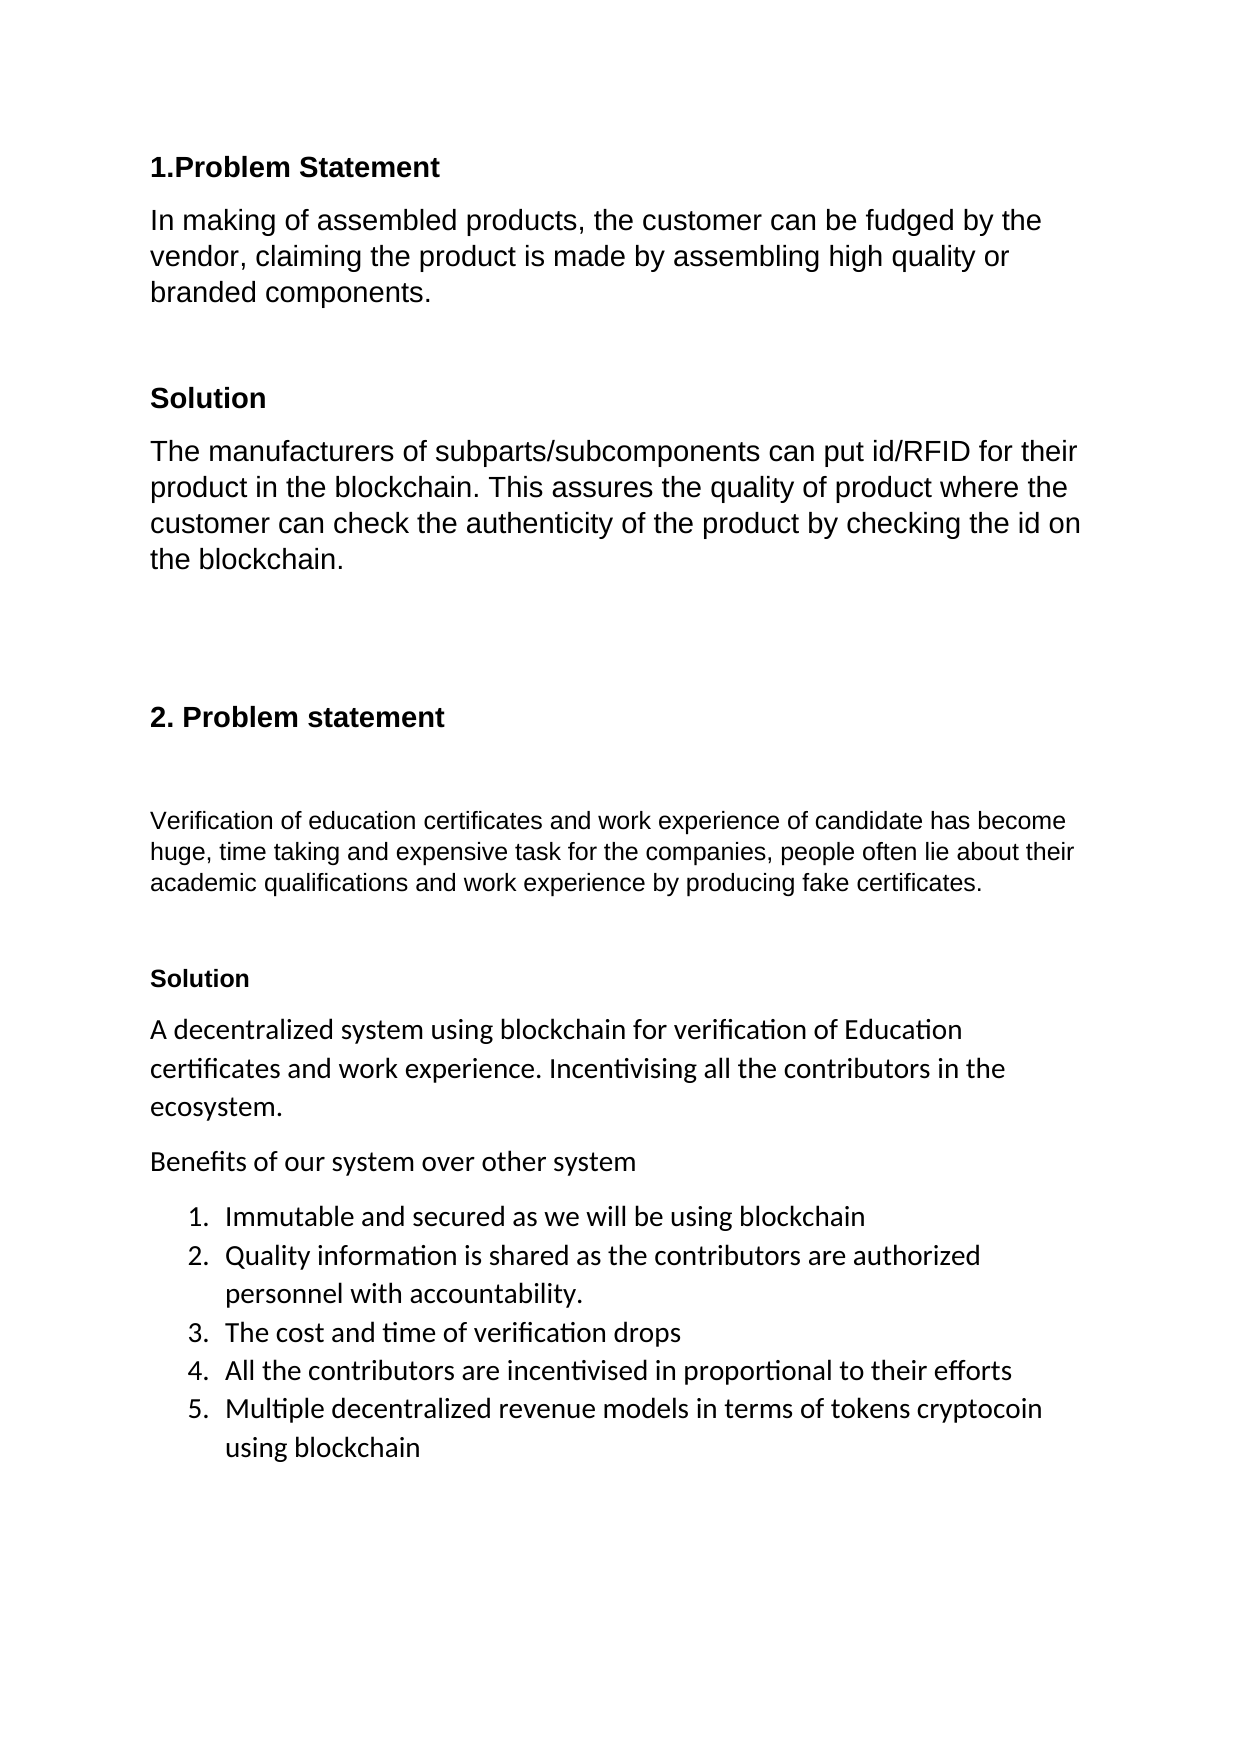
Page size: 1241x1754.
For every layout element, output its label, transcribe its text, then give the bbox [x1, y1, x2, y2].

text In making of assembled products, the customer can be fudged by the vendor, claiming the product is made by assembling high quality or branded components. [150, 203, 1090, 309]
text 1.Problem Statement [150, 150, 1090, 183]
text Solution [150, 963, 1090, 992]
text Solution [150, 381, 1090, 414]
list Multiple decentralized revenue models in terms of tokens cryptocoin using blockchain [187, 1391, 1090, 1464]
text Benefits of our system over other system [150, 1143, 1090, 1179]
text A decentralized system using blockchain for verification of Education certificates and work experience. Incentivising all the contributors in the ecosystem. [150, 1011, 1090, 1124]
text The manufacturers of subparts/subcomponents can put id/RFID for their product in the blockchain. This assures the quality of product where the customer can check the authenticity of the product by checking the id on the blockchain. [150, 433, 1090, 576]
list Quality information is shared as the contributors are authorized personnel with accountability. [187, 1237, 1090, 1311]
list All the contributors are incentivised in proportional to their efforts [187, 1352, 1090, 1388]
list The cost and time of verification drops [187, 1314, 1090, 1349]
text 2. Problem statement [150, 700, 1090, 734]
list Immutable and secured as we will be using blockchain [187, 1198, 1090, 1234]
text Verification of education certificates and work experience of candidate has become huge, time taking and expensive task for the companies, people often lie about their academic qualifications and work experience by producing fake certificates. [150, 806, 1090, 897]
